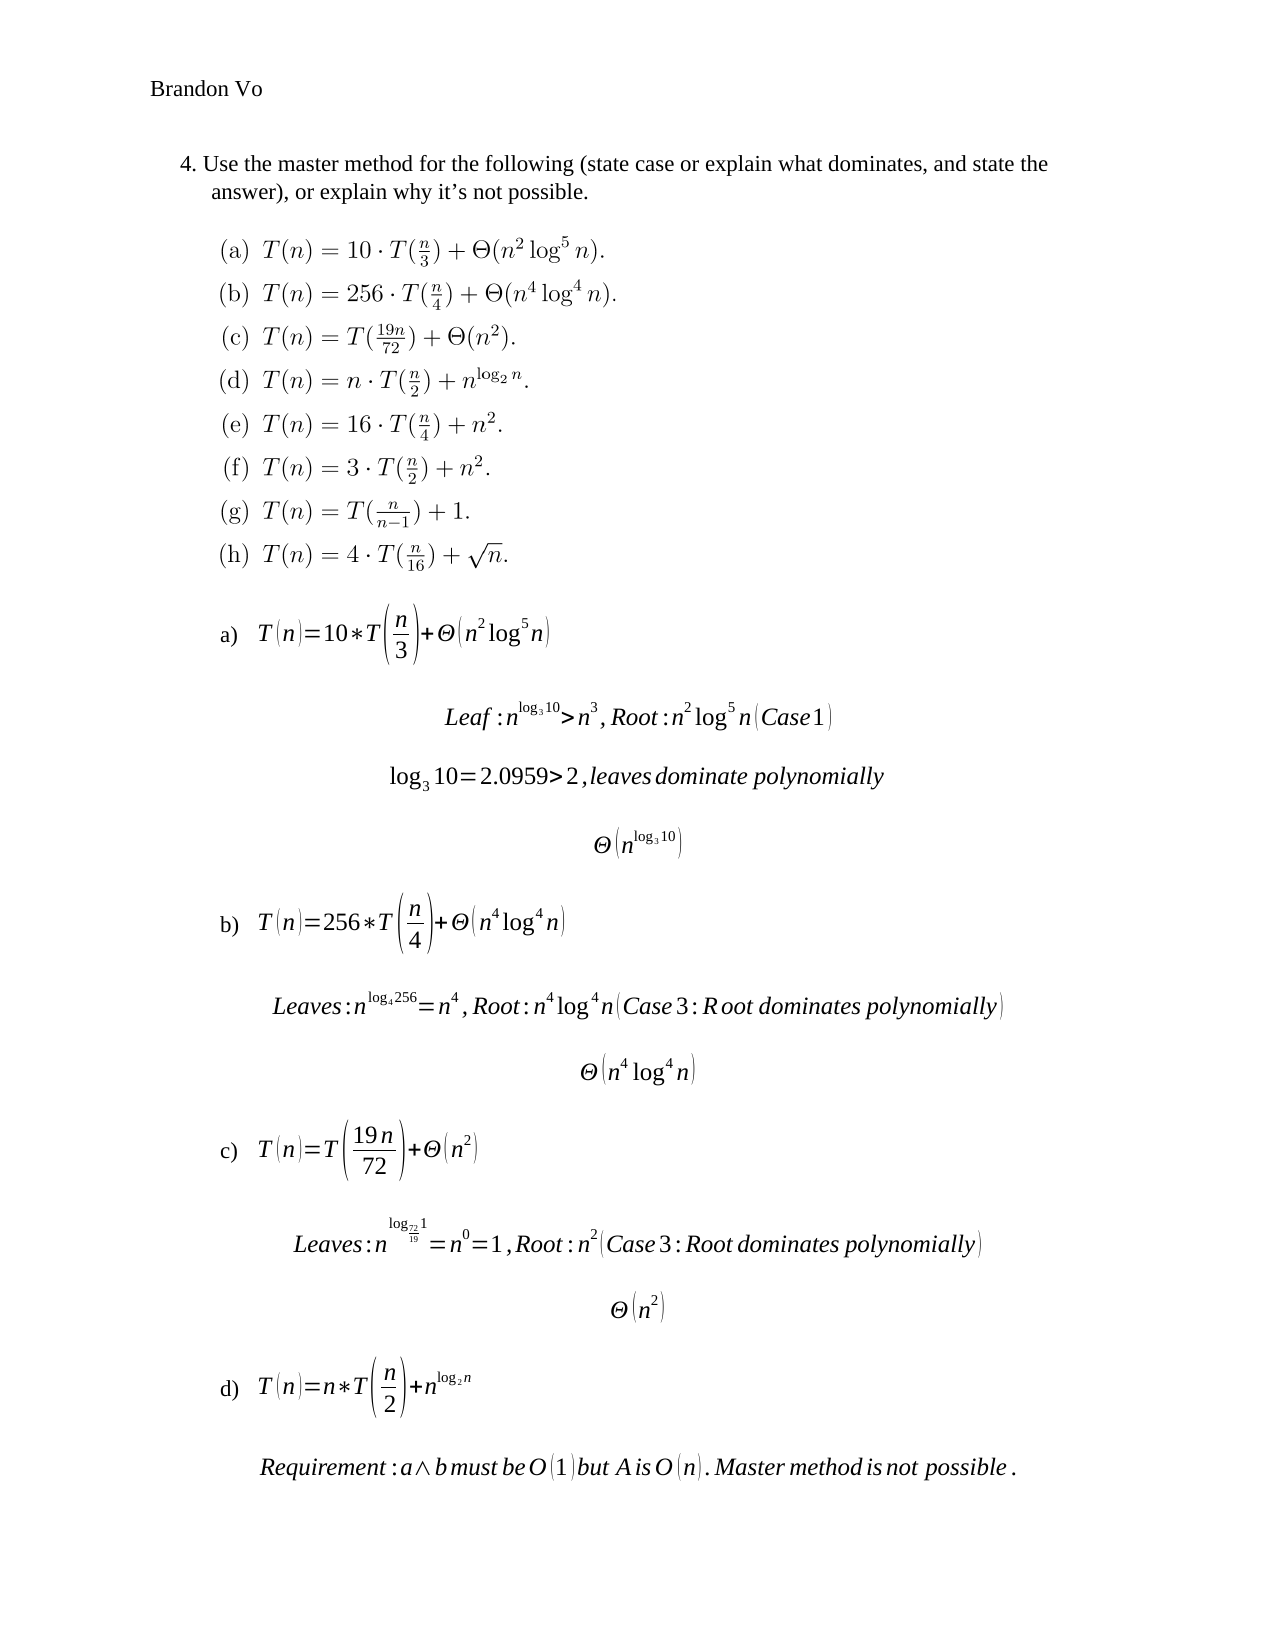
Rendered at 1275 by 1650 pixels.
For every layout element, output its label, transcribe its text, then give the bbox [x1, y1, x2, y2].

text 4. Use the master method for the following (state case or explain what dominates, and state the answer), or explain why it’s not possible. [180, 150, 1125, 205]
picture [219, 236, 616, 571]
